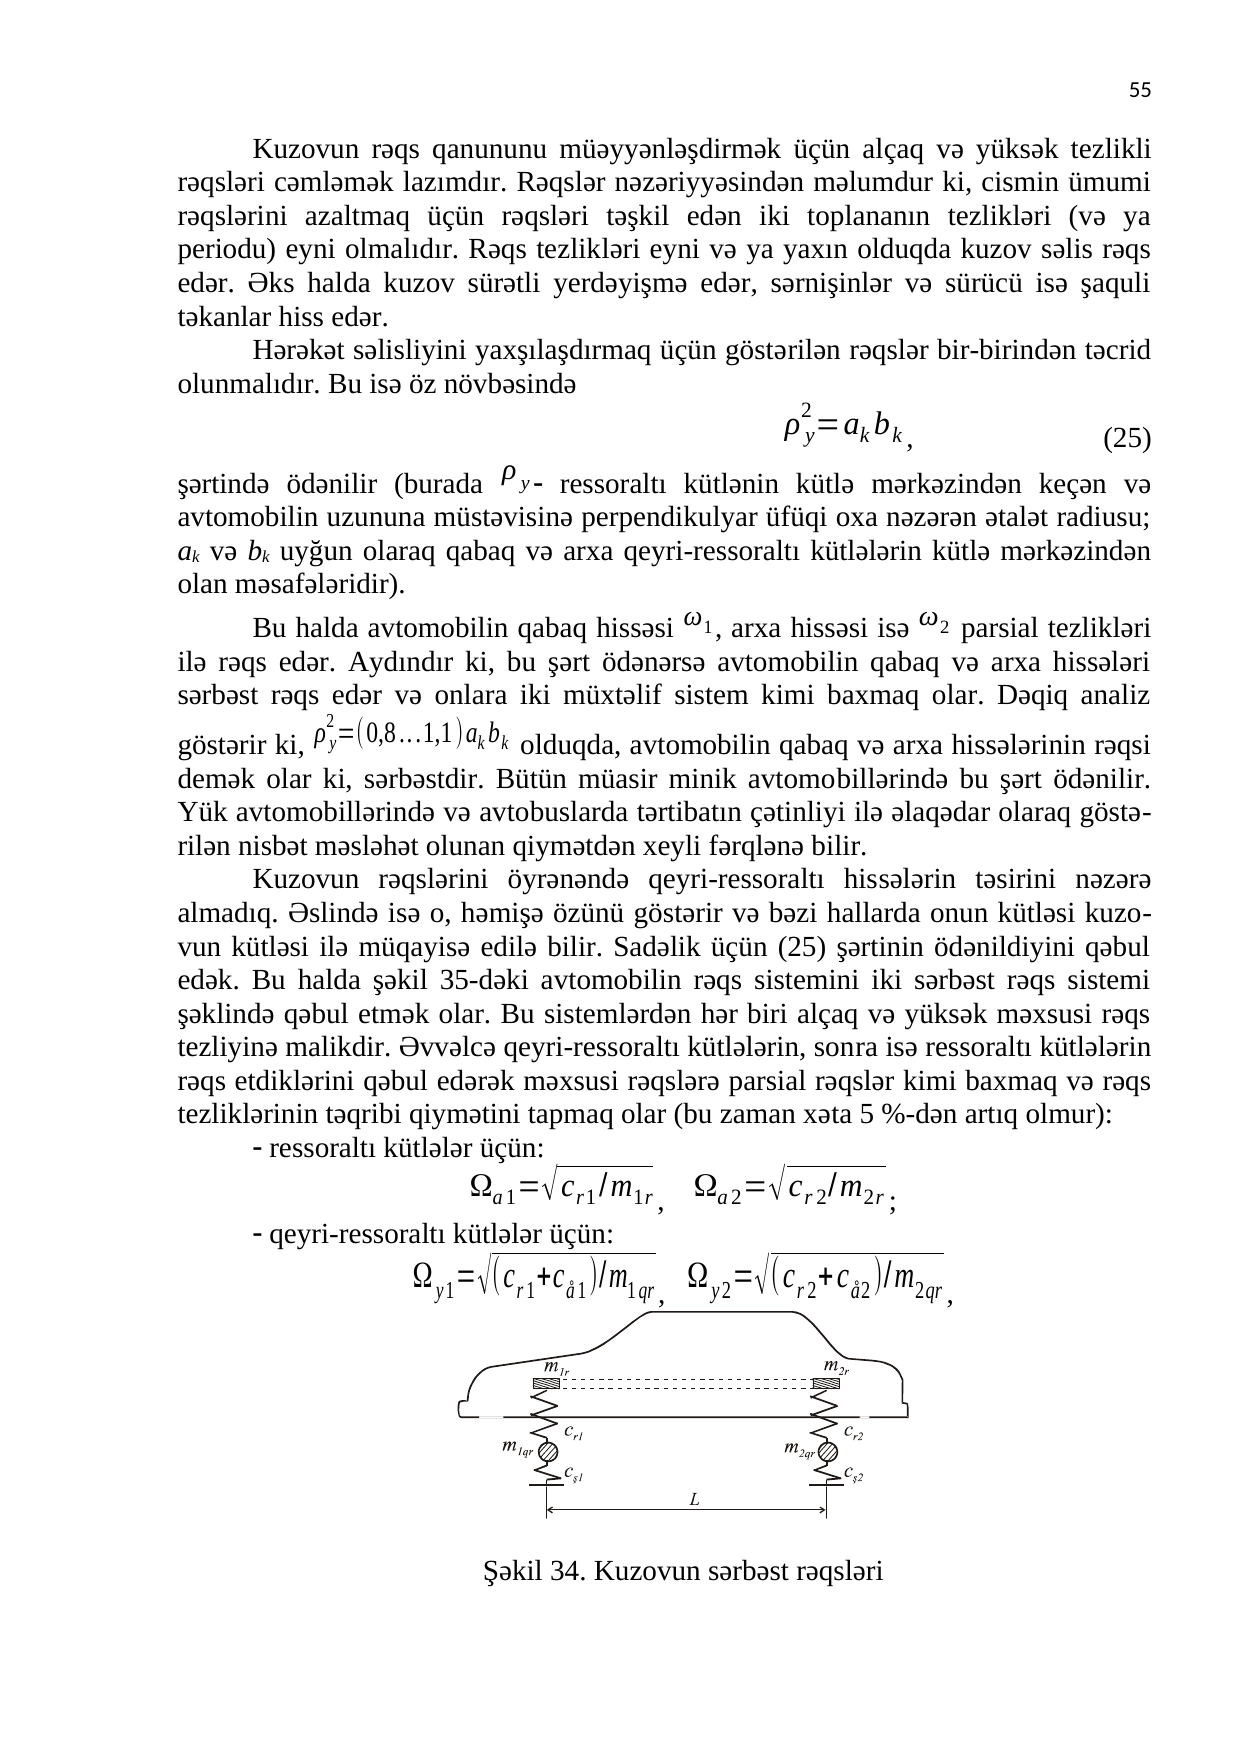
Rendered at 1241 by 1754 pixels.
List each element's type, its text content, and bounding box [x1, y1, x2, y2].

text , ; [177, 1163, 1152, 1217]
text , (25) [177, 399, 1152, 454]
text Kuzovun rəqs qanununu müəyyənləşdirmək üçün alçaq və yüksək tezlikli rəqsləri cəmləmək lazımdır. Rəqslər nəzəriyyəsindən məlumdur ki, cismin ümumi rəqslərini azaltmaq üçün rəqsləri təşkil edən iki toplananın tezlikləri (və ya periodu) eyni olmalıdır. Rəqs tezlikləri eyni və ya yaxın olduqda kuzov səlis rəqs edər. Əks halda kuzov sürətli yerdəyişmə edər, sərnişinlər və sürücü isə şaquli təkanlar hiss edər. [177, 131, 1152, 332]
text Kuzovun rəqslərini öyrənəndə qeyri-ressoraltı hissələrin təsirini nəzərə almadıq. Əslində isə o, həmişə özünü göstərir və bəzi hallarda onun kütləsi kuzovun kütləsi ilə müqayisə edilə bilir. Sadəlik üçün (25) şərtinin ödənildiyini qəbul edək. Bu halda şəkil 35-dəki avtomobilin rəqs sistemini iki sərbəst rəqs sistemi şəklində qəbul etmək olar. Bu sistemlərdən hər biri alçaq və yüksək məxsusi rəqs tezliyinə malikdir. Əvvəlcə qeyri-ressoraltı kütlələrin, sonra isə ressoraltı kütlələrin rəqs etdiklərini qəbul edərək məxsusi rəqslərə parsial rəqslər kimi baxmaq və rəqs tezliklərinin təqribi qiymətini tapmaq olar (bu zaman xəta 5 %-dən artıq olmur): [177, 862, 1152, 1130]
text qeyri-ressoraltı kütlələr üçün: [177, 1217, 1152, 1250]
text Hərəkət səlisliyini yaxşılaşdırmaq üçün göstərilən rəqslər bir-birindən təcrid olunmalıdır. Bu isə öz növbəsində [177, 332, 1152, 399]
text ressoraltı kütlələr üçün: [177, 1130, 1152, 1163]
text Bu halda avtomobilin qabaq hissəsi , arxa hissəsi isə parsial tezlikləri ilə rəqs edər. Aydındır ki, bu şərt ödənərsə avtomobilin qabaq və arxa hissələri sərbəst rəqs edər və onlara iki müxtəlif sistem kimi baxmaq olar. Dəqiq analiz göstərir ki, olduqda, avtomobilin qabaq və arxa hissələrinin rəqsi demək olar ki, sərbəstdir. Bütün müasir minik avtomobillərində bu şərt ödənilir. Yük avtomobillərində və avtobuslarda tərtibatın çətinliyi ilə əlaqədar olaraq göstərilən nisbət məsləhət olunan qiymətdən xeyli fərqlənə bilir. [177, 600, 1152, 862]
text şərtində ödənilir (burada ressoraltı kütlənin kütlə mərkəzindən keçən və avtomobilin uzununa müstəvisinə perpendikulyar üfüqi oxa nəzərən ətalət radiusu; ak və bk uyğun olaraq qabaq və arxa qeyri-ressoraltı kütlələrin kütlə mərkəzindən olan məsafələridir). [177, 454, 1152, 600]
text , , [177, 1250, 1152, 1310]
text Şəkil 34. Kuzovun sərbəst rəqsləri [177, 1553, 1152, 1587]
